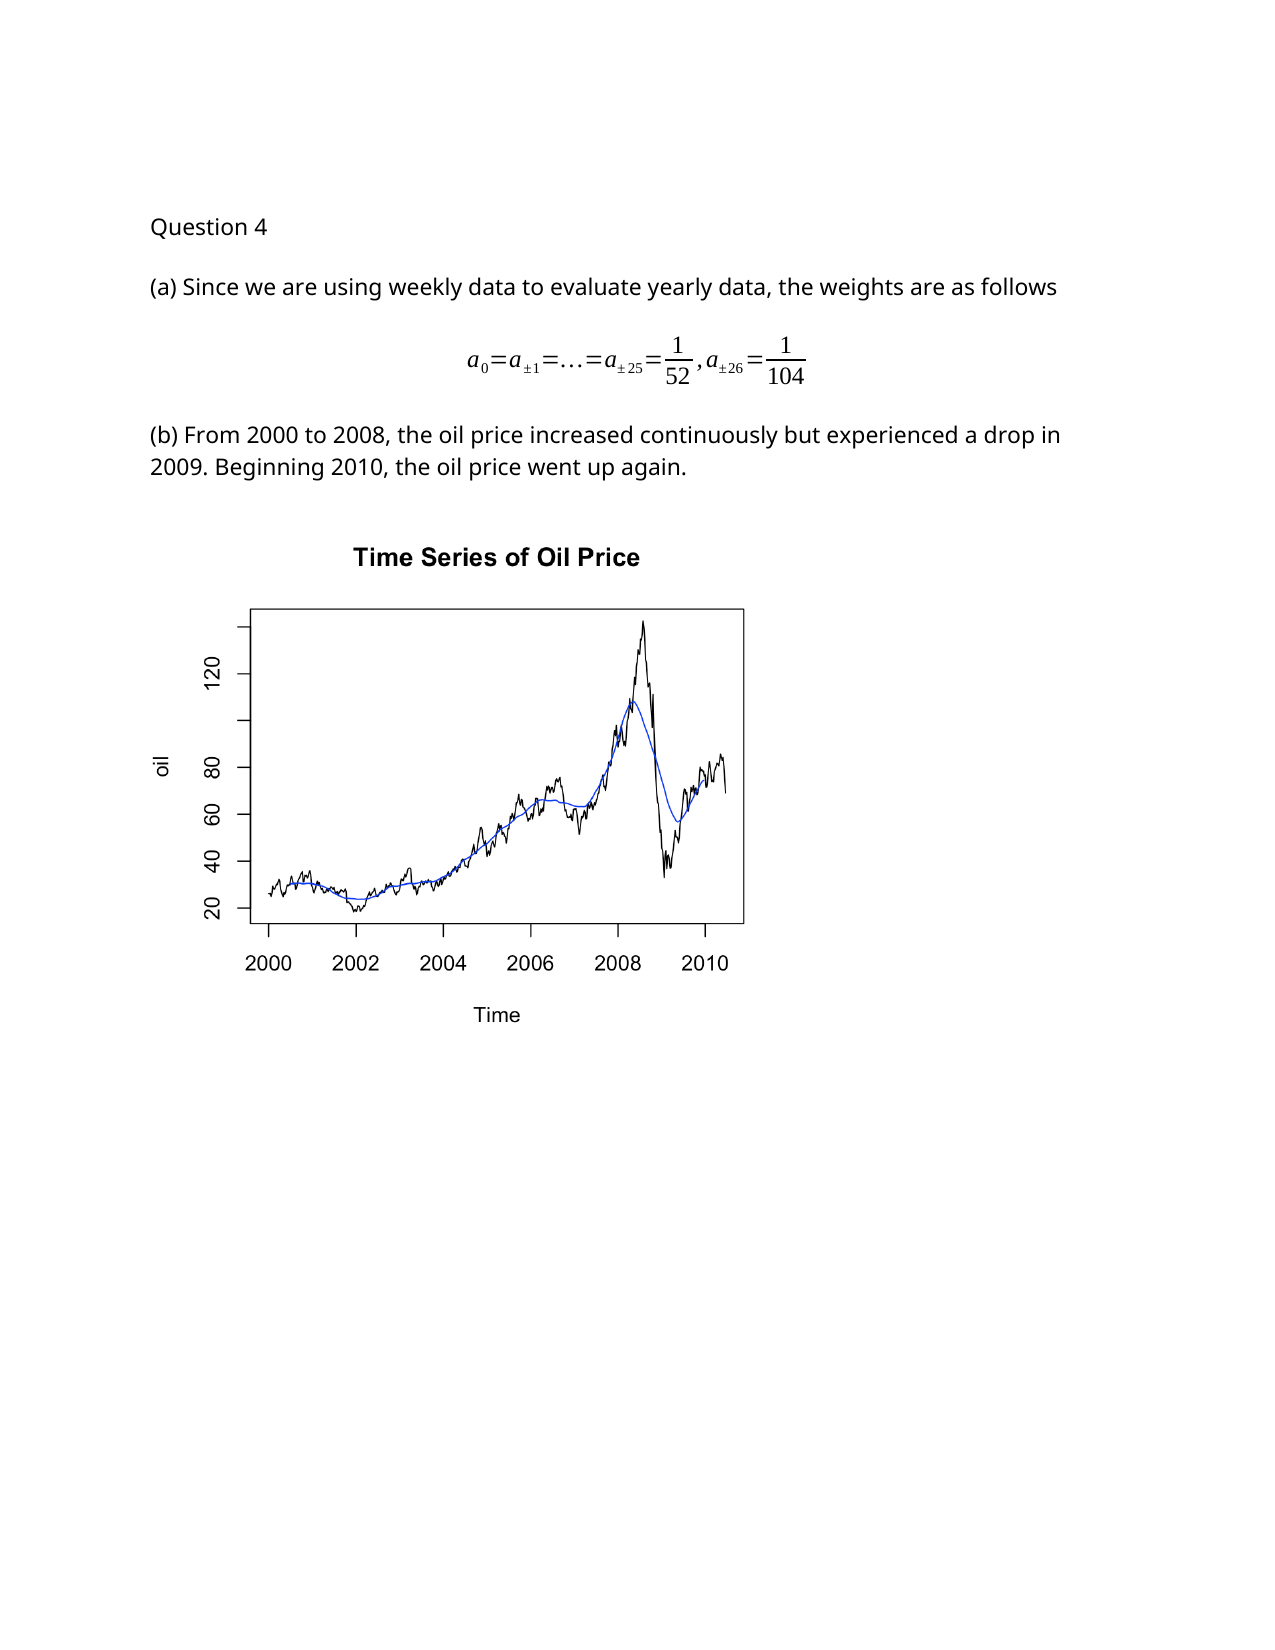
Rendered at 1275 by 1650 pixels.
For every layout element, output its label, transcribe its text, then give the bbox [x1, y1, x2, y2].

text (b) From 2000 to 2008, the oil price increased continuously but experienced a drop in 2009. Beginning 2010, the oil price went up again. [150, 419, 1125, 482]
text Question 4 [150, 210, 1125, 242]
text (a) Since we are using weekly data to evaluate yearly data, the weights are as follows [150, 271, 1125, 302]
picture [150, 511, 779, 1044]
